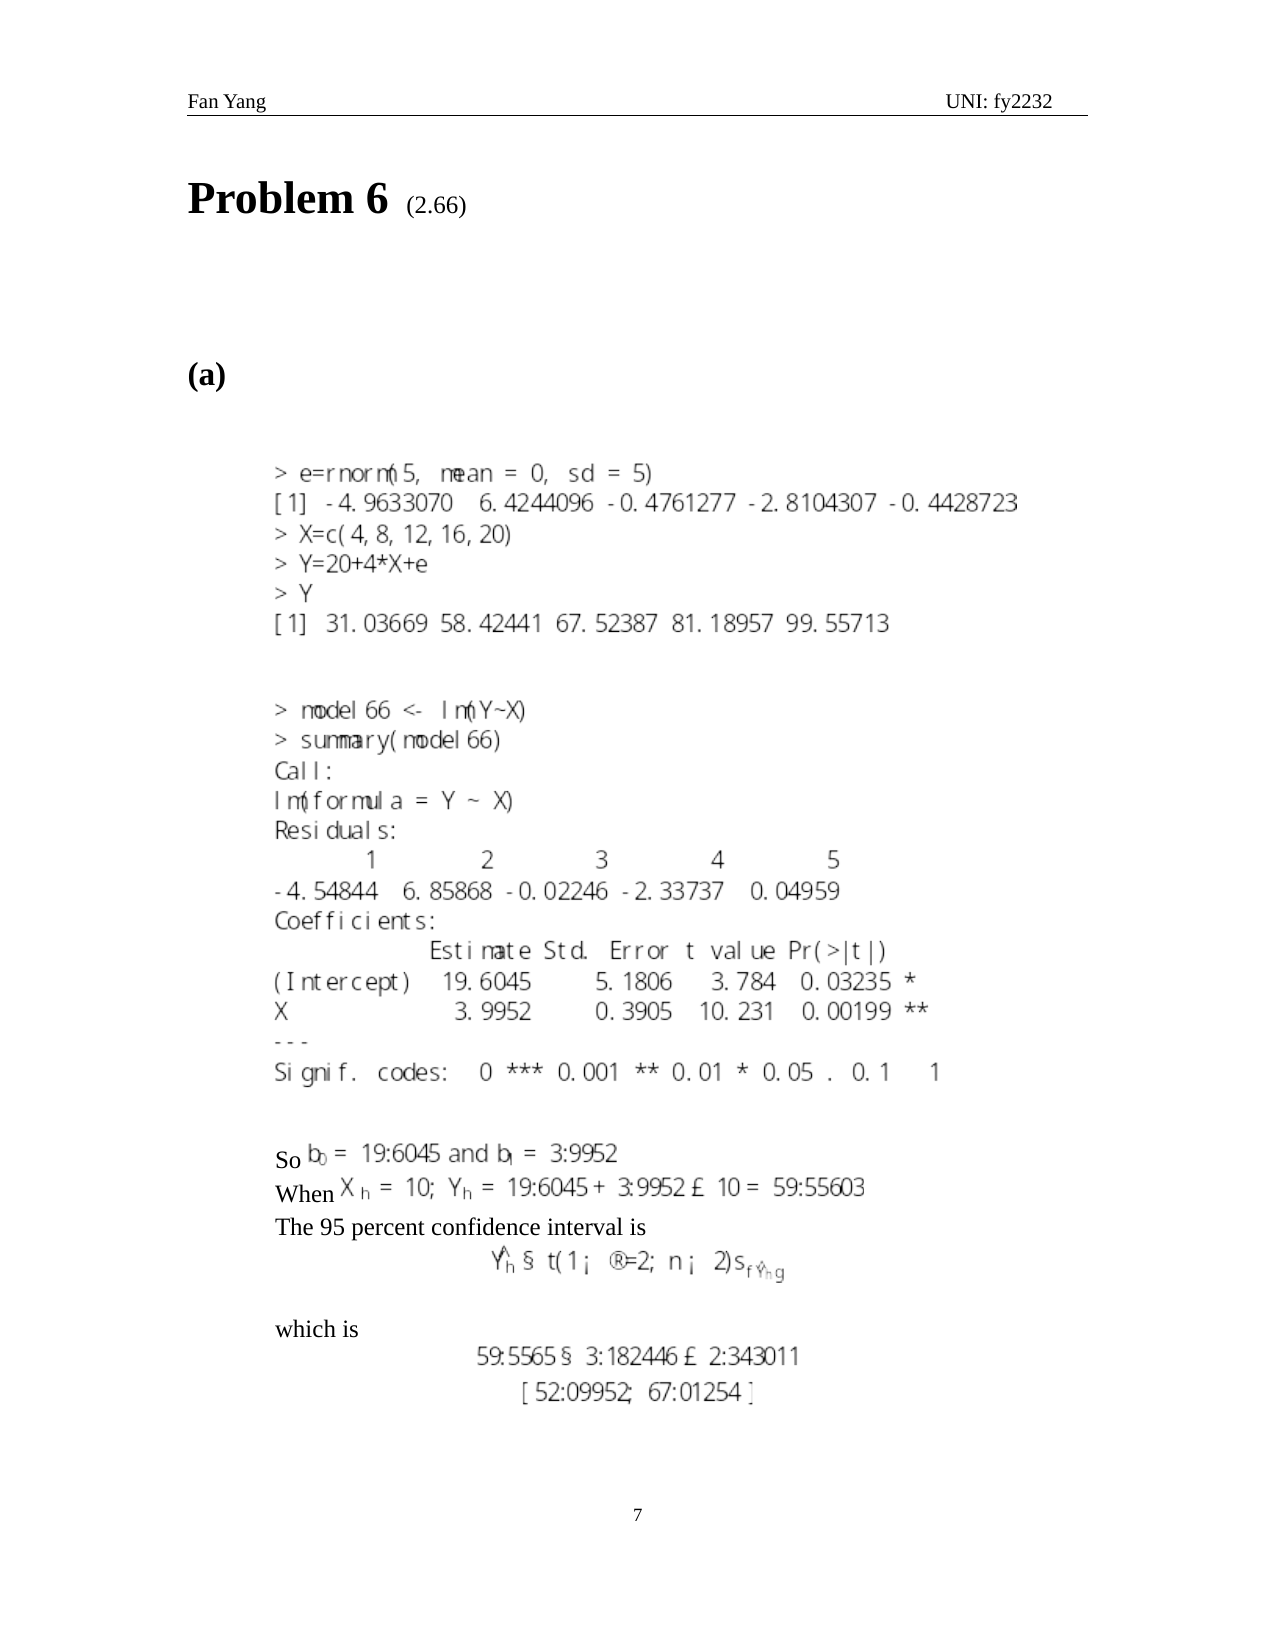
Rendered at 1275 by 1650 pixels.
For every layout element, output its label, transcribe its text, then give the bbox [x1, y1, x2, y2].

subtitle (a) [187, 339, 1088, 407]
text The 95 percent confidence interval is [231, 1209, 1088, 1243]
text When [231, 1175, 1088, 1209]
text which is [275, 1311, 1088, 1345]
text So [231, 1141, 1088, 1175]
subtitle Problem 6 (2.66) [187, 163, 1088, 231]
